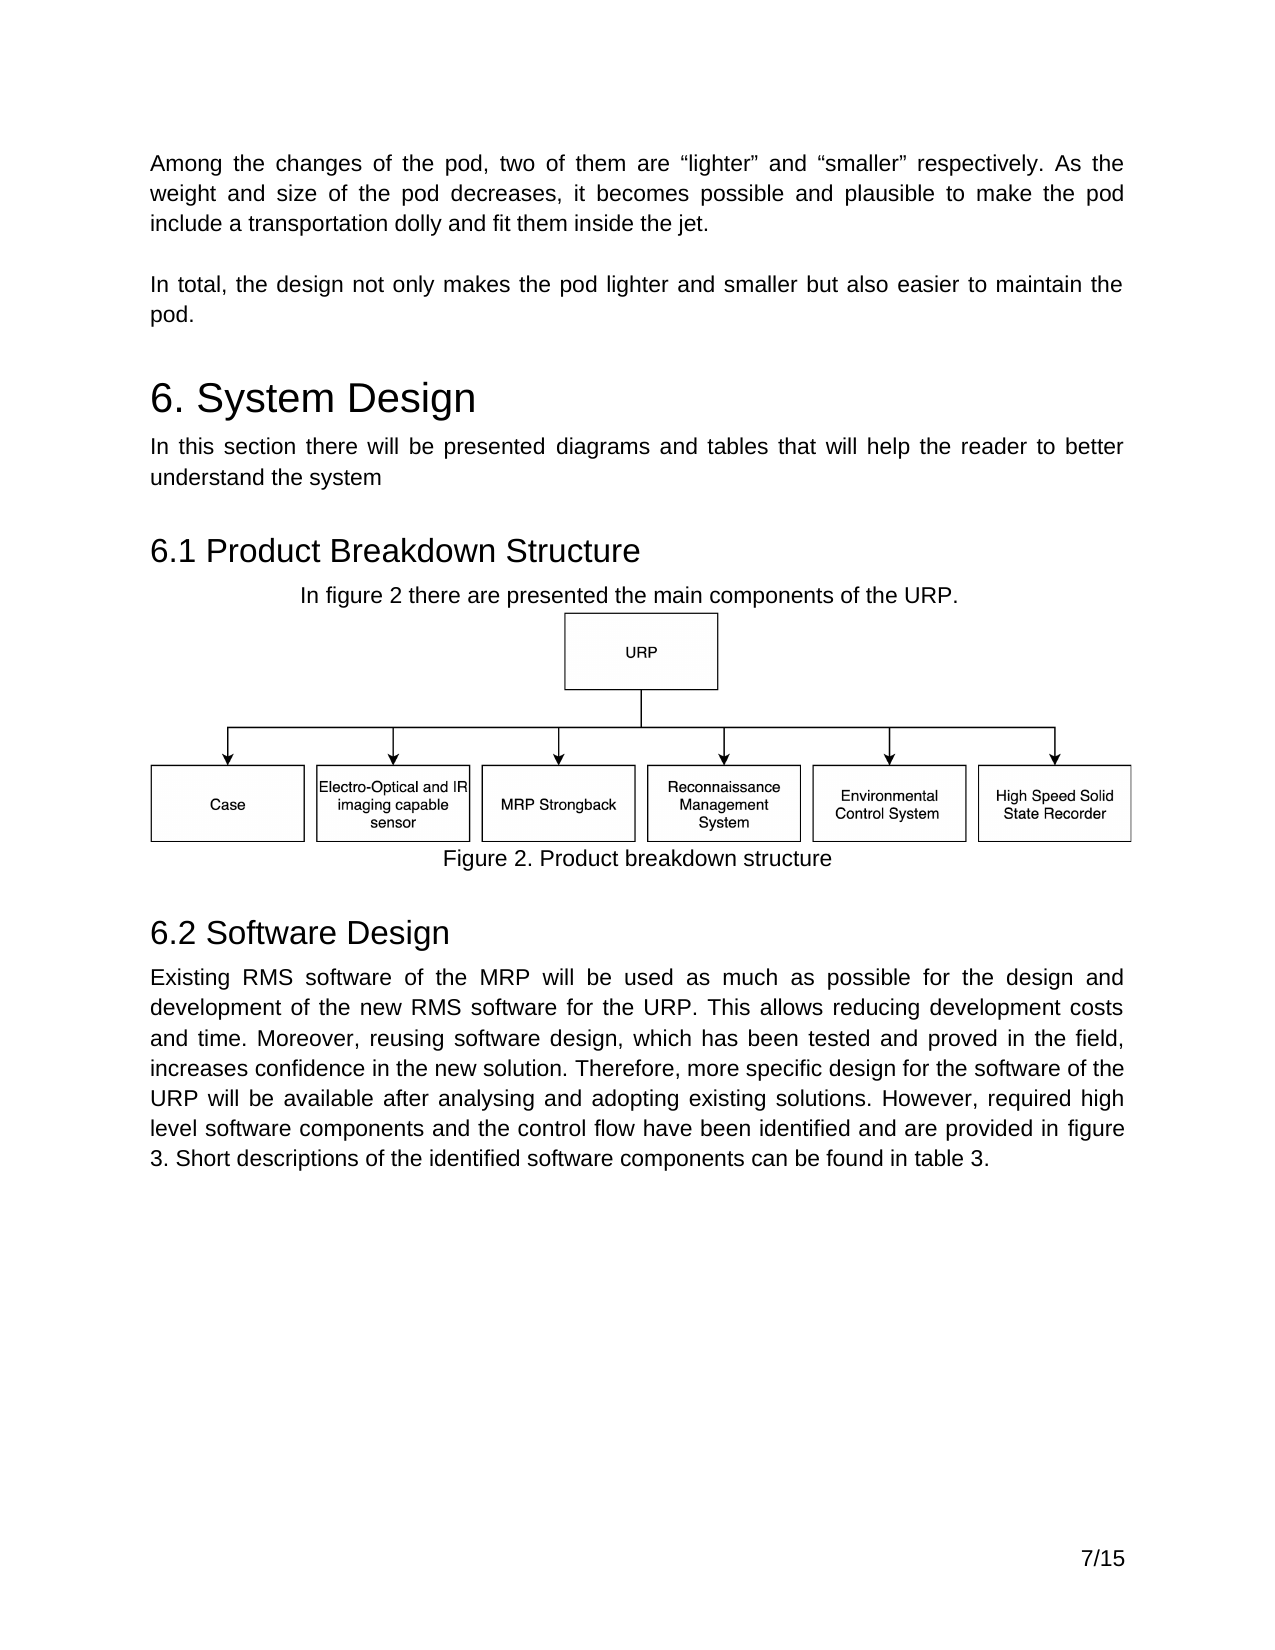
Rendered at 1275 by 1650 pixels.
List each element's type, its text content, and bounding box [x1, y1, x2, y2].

text In total, the design not only makes the pod lighter and smaller but also easier to maintain the pod. [150, 271, 1125, 327]
text Existing RMS software of the MRP will be used as much as possible for the design and development of the new RMS software for the URP. This allows reducing development costs and time. Moreover, reusing software design, which has been tested and proved in the field, increases confidence in the new solution. Therefore, more specific design for the software of the URP will be available after analysing and adopting existing solutions. However, required high level software components and the control flow have been identified and are provided in figure 3. Short descriptions of the identified software components can be found in table 3. [150, 964, 1125, 1172]
text Figure 2. Product breakdown structure [150, 845, 1125, 872]
text Among the changes of the pod, two of them are “lighter” and “smaller” respectively. As the weight and size of the pod decreases, it becomes possible and plausible to make the pod include a transportation dolly and fit them inside the jet. [150, 150, 1125, 237]
text In figure 2 there are presented the main components of the URP. [300, 582, 1125, 608]
subtitle 6.1 Product Breakdown Structure [150, 531, 1125, 570]
text In this section there will be presented diagrams and tables that will help the reader to better understand the system [150, 433, 1125, 490]
picture [150, 612, 1132, 842]
subtitle 6.2 Software Design [150, 913, 1125, 952]
subtitle 6. System Design [150, 373, 1125, 421]
